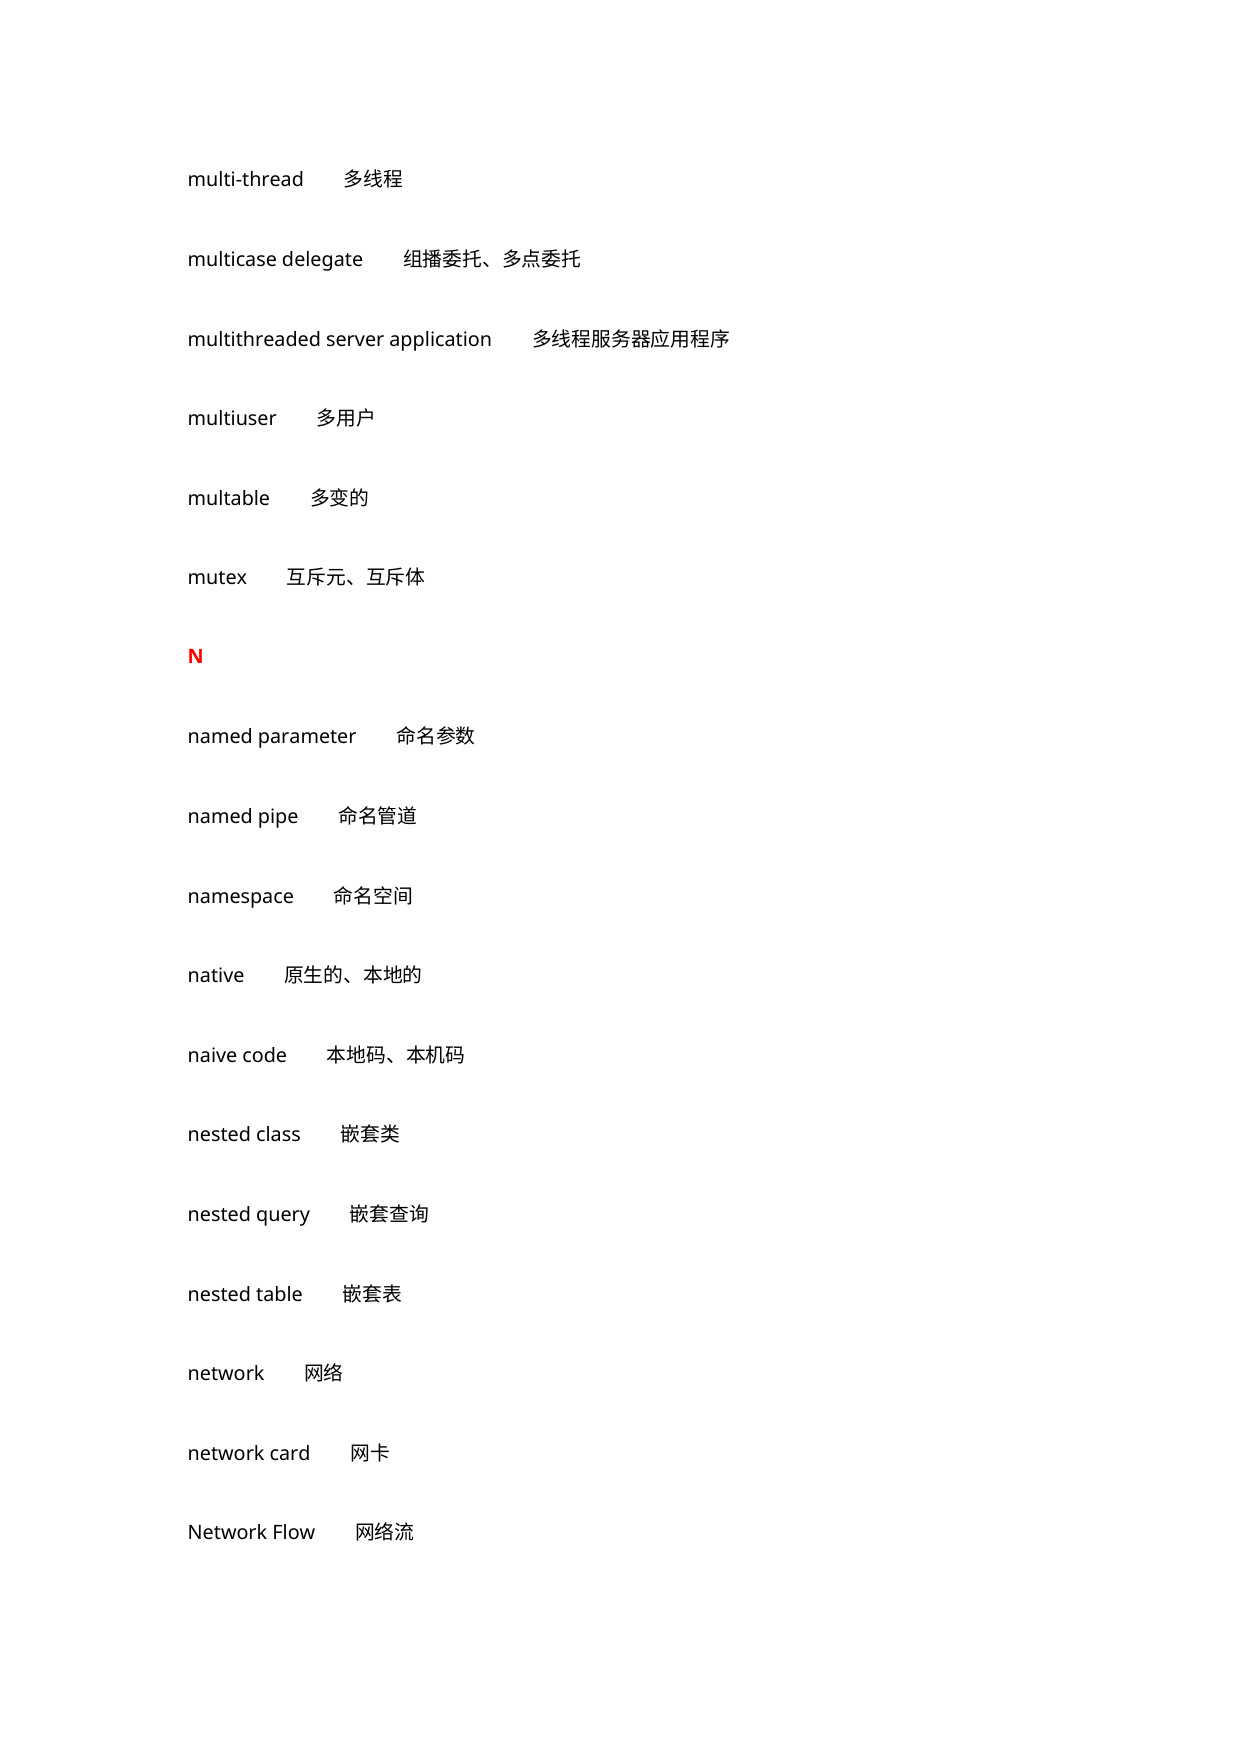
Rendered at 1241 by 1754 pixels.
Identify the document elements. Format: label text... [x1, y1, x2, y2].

text nested table 嵌套表 [187, 1276, 1053, 1309]
text named parameter 命名参数 [187, 719, 1053, 752]
text multicase delegate 组播委托、多点委托 [187, 242, 1053, 274]
text multiuser 多用户 [187, 401, 1053, 433]
text mutex 互斥元、互斥体 [187, 560, 1053, 592]
text multi-thread 多线程 [187, 162, 1053, 194]
text named pipe 命名管道 [187, 799, 1053, 831]
text nested class 嵌套类 [187, 1117, 1053, 1149]
text namespace 命名空间 [187, 878, 1053, 911]
text N [187, 639, 1053, 672]
text naive code 本地码、本机码 [187, 1037, 1053, 1070]
text native 原生的、本地的 [187, 958, 1053, 990]
text network 网络 [187, 1356, 1053, 1388]
text multithreaded server application 多线程服务器应用程序 [187, 321, 1053, 354]
text Network Flow 网络流 [187, 1515, 1053, 1547]
text network card 网卡 [187, 1435, 1053, 1468]
text multable 多变的 [187, 480, 1053, 513]
text nested query 嵌套查询 [187, 1197, 1053, 1229]
